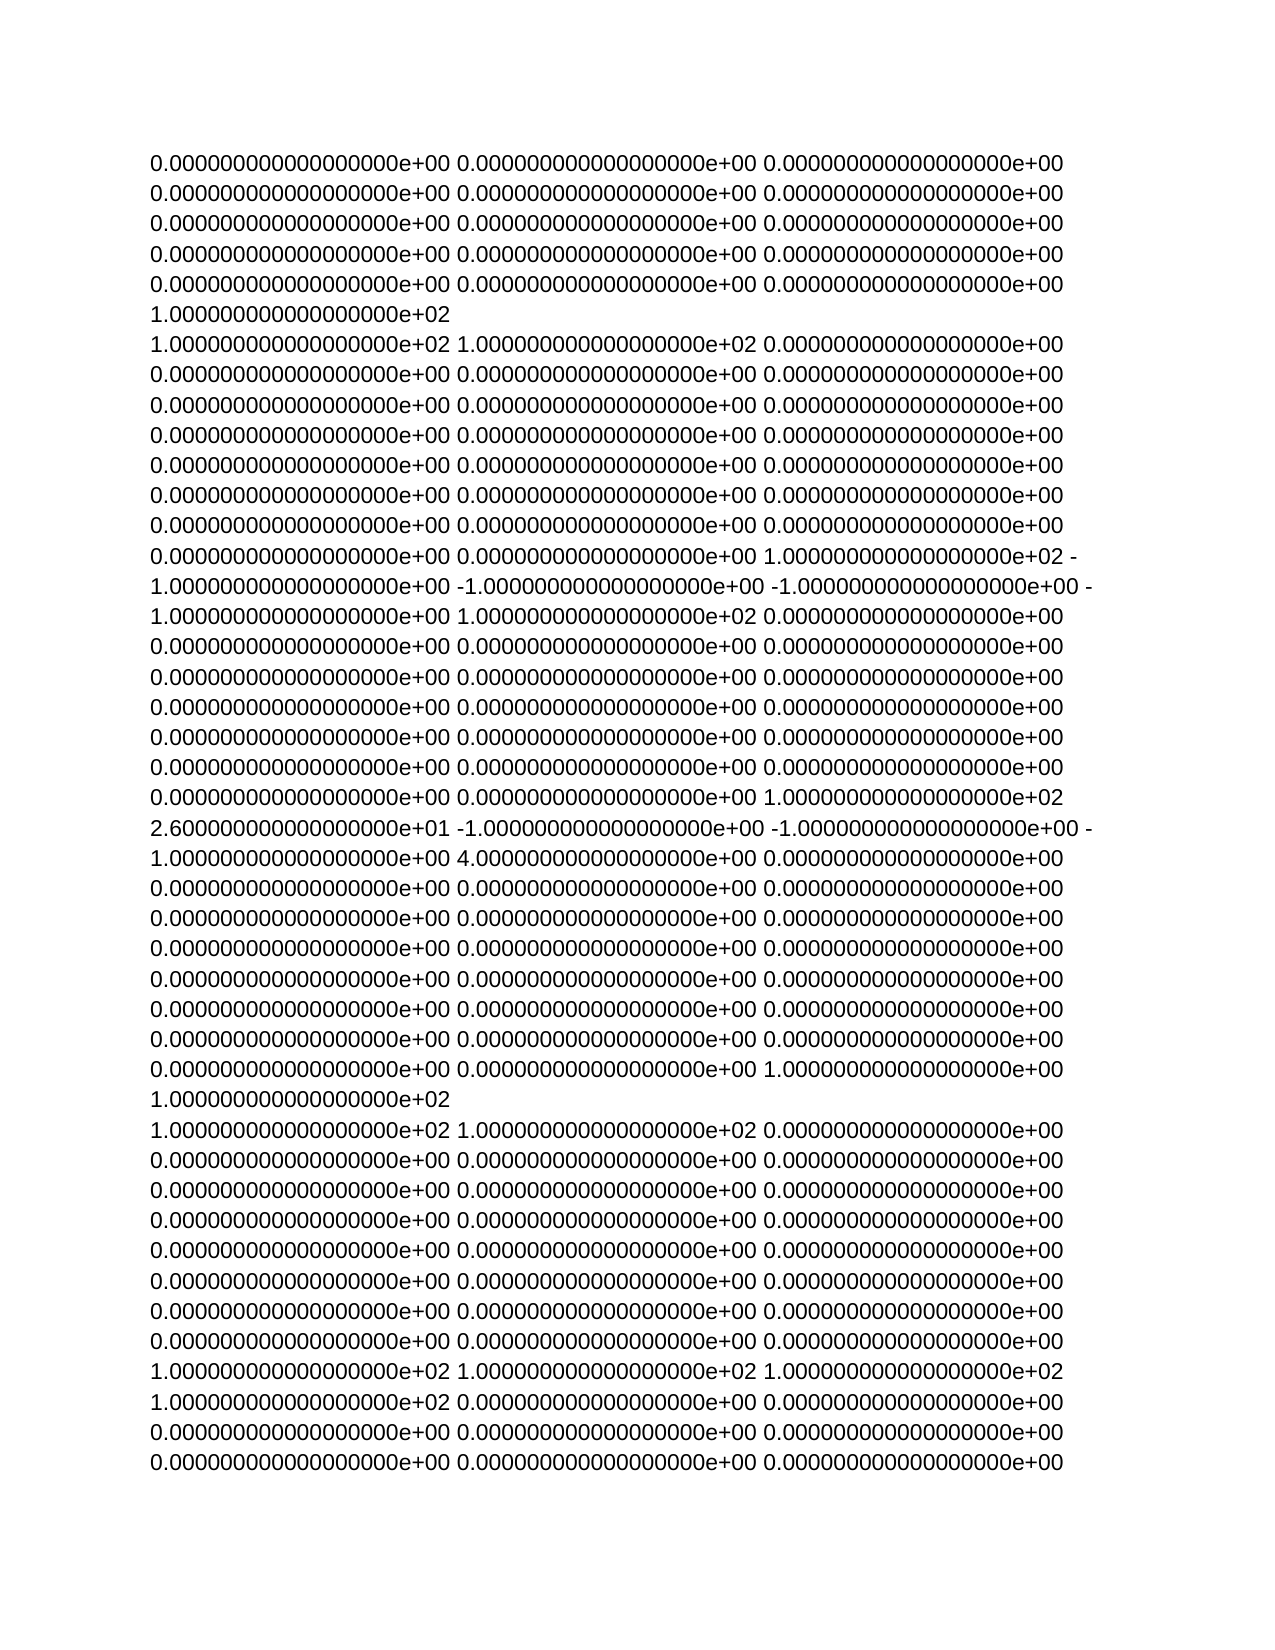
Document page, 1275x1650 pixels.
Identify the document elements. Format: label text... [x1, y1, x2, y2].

text 1.000000000000000000e+02 1.000000000000000000e+02 0.000000000000000000e+00 0.000000000000000000e+00 0.000000000000000000e+00 0.000000000000000000e+00 0.000000000000000000e+00 0.000000000000000000e+00 0.000000000000000000e+00 0.000000000000000000e+00 0.000000000000000000e+00 0.000000000000000000e+00 0.000000000000000000e+00 0.000000000000000000e+00 0.000000000000000000e+00 0.000000000000000000e+00 0.000000000000000000e+00 0.000000000000000000e+00 0.000000000000000000e+00 0.000000000000000000e+00 0.000000000000000000e+00 0.000000000000000000e+00 0.000000000000000000e+00 1.000000000000000000e+02 -1.000000000000000000e+00 -1.000000000000000000e+00 -1.000000000000000000e+00 -1.000000000000000000e+00 1.000000000000000000e+02 0.000000000000000000e+00 0.000000000000000000e+00 0.000000000000000000e+00 0.000000000000000000e+00 0.000000000000000000e+00 0.000000000000000000e+00 0.000000000000000000e+00 0.000000000000000000e+00 0.000000000000000000e+00 0.000000000000000000e+00 0.000000000000000000e+00 0.000000000000000000e+00 0.000000000000000000e+00 0.000000000000000000e+00 0.000000000000000000e+00 0.000000000000000000e+00 0.000000000000000000e+00 0.000000000000000000e+00 1.000000000000000000e+02 2.600000000000000000e+01 -1.000000000000000000e+00 -1.000000000000000000e+00 -1.000000000000000000e+00 4.000000000000000000e+00 0.000000000000000000e+00 0.000000000000000000e+00 0.000000000000000000e+00 0.000000000000000000e+00 0.000000000000000000e+00 0.000000000000000000e+00 0.000000000000000000e+00 0.000000000000000000e+00 0.000000000000000000e+00 0.000000000000000000e+00 0.000000000000000000e+00 0.000000000000000000e+00 0.000000000000000000e+00 0.000000000000000000e+00 0.000000000000000000e+00 0.000000000000000000e+00 0.000000000000000000e+00 0.000000000000000000e+00 0.000000000000000000e+00 0.000000000000000000e+00 0.000000000000000000e+00 1.000000000000000000e+00 1.000000000000000000e+02 [150, 331, 1125, 1113]
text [150, 1117, 1125, 1475]
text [150, 150, 1125, 327]
